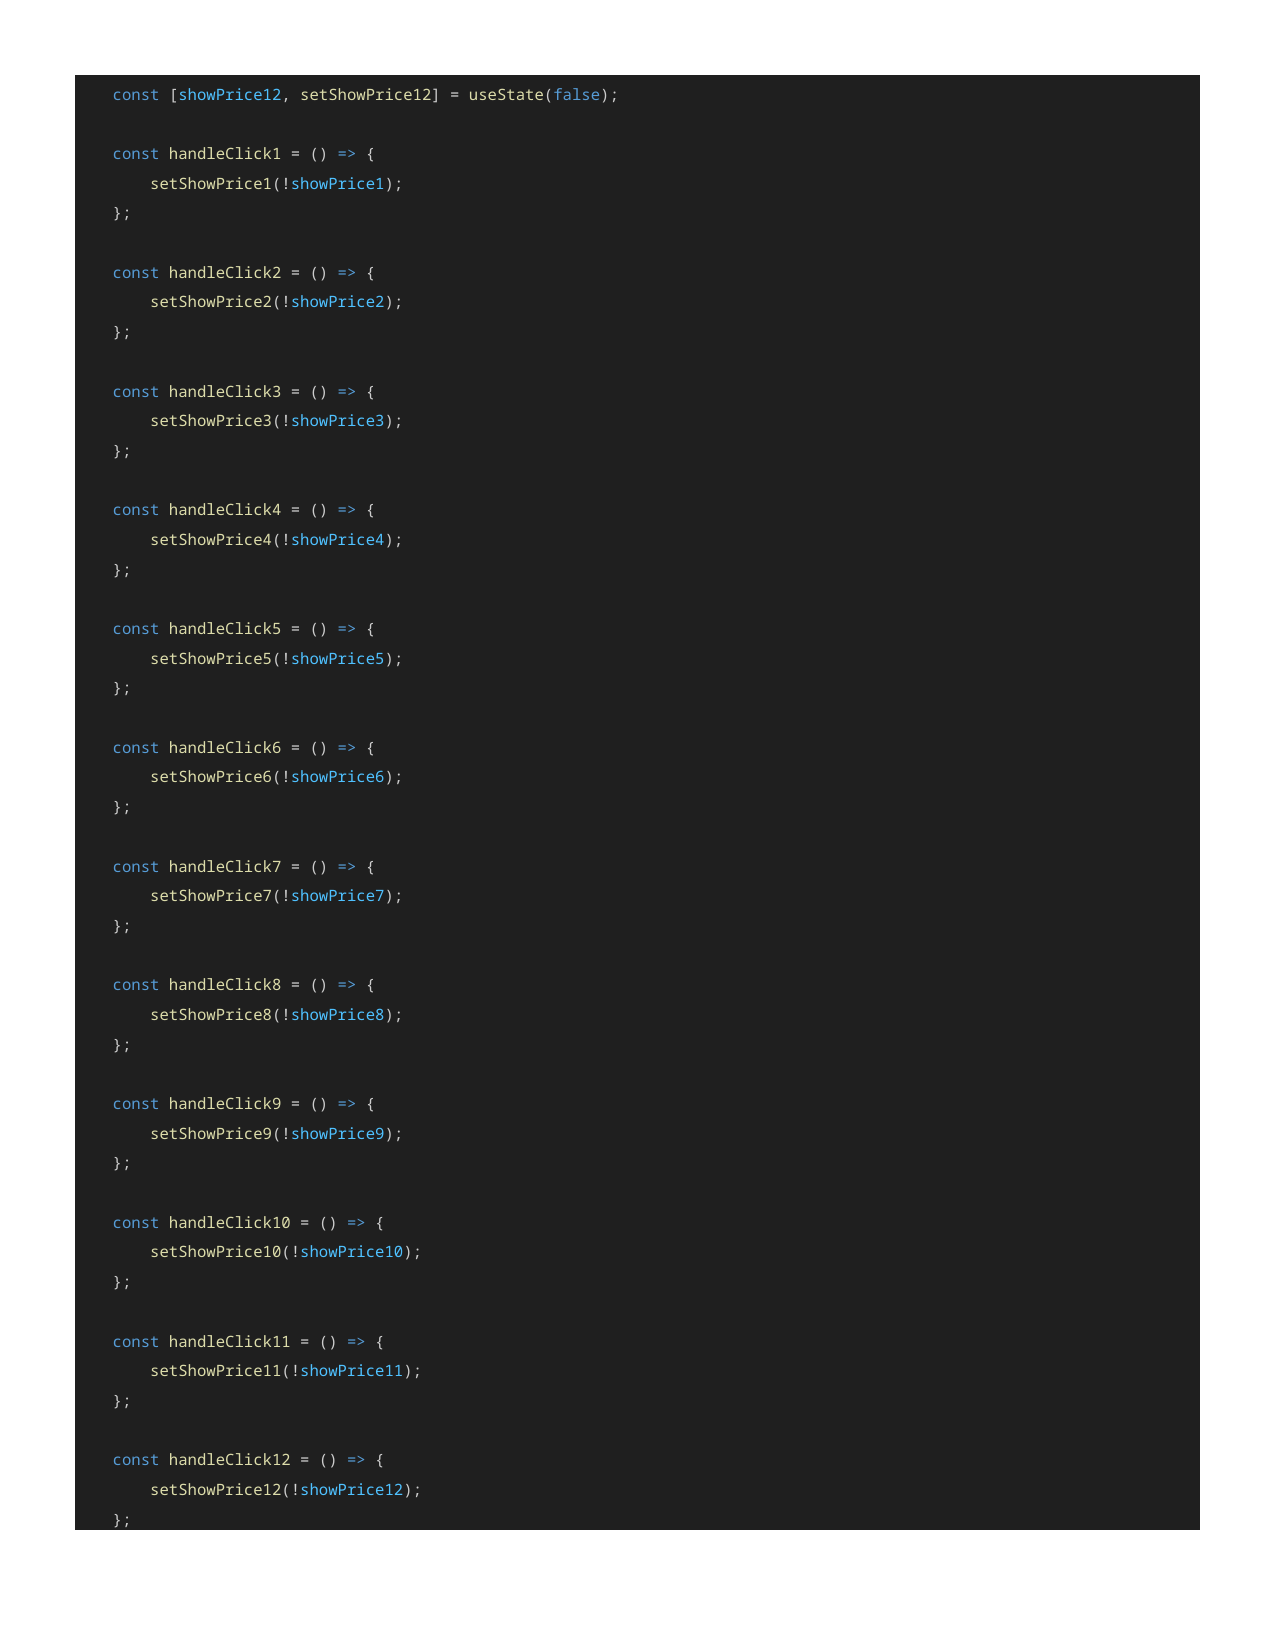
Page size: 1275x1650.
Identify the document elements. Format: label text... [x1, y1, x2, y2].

text const handleClick2 = () => { [75, 253, 1200, 283]
text const handleClick4 = () => { [75, 491, 1200, 520]
text }; [75, 669, 1200, 698]
text const handleClick9 = () => { [75, 1084, 1200, 1114]
text setShowPrice7(!showPrice7); [75, 877, 1200, 906]
text setShowPrice1(!showPrice1); [75, 164, 1200, 194]
text const handleClick1 = () => { [75, 134, 1200, 164]
text const handleClick11 = () => { [75, 1322, 1200, 1352]
text setShowPrice4(!showPrice4); [75, 520, 1200, 550]
text const handleClick3 = () => { [75, 372, 1200, 402]
text }; [75, 1262, 1200, 1292]
text const handleClick5 = () => { [75, 609, 1200, 639]
text setShowPrice2(!showPrice2); [75, 283, 1200, 312]
text setShowPrice11(!showPrice11); [75, 1352, 1200, 1381]
text setShowPrice12(!showPrice12); [75, 1470, 1200, 1500]
text setShowPrice9(!showPrice9); [75, 1114, 1200, 1144]
text const handleClick7 = () => { [75, 847, 1200, 877]
text setShowPrice3(!showPrice3); [75, 402, 1200, 431]
text }; [75, 431, 1200, 461]
text }; [75, 194, 1200, 223]
text setShowPrice5(!showPrice5); [75, 639, 1200, 669]
text }; [75, 1500, 1200, 1530]
text const handleClick12 = () => { [75, 1441, 1200, 1470]
text }; [75, 550, 1200, 580]
text setShowPrice6(!showPrice6); [75, 758, 1200, 787]
text const [showPrice12, setShowPrice12] = useState(false); [75, 75, 1200, 105]
text }; [75, 1025, 1200, 1055]
text setShowPrice10(!showPrice10); [75, 1233, 1200, 1262]
text const handleClick6 = () => { [75, 728, 1200, 758]
text }; [75, 1144, 1200, 1173]
text }; [75, 312, 1200, 342]
text }; [75, 1381, 1200, 1411]
text const handleClick8 = () => { [75, 966, 1200, 995]
text }; [75, 906, 1200, 936]
text const handleClick10 = () => { [75, 1203, 1200, 1233]
text setShowPrice8(!showPrice8); [75, 995, 1200, 1025]
text }; [75, 787, 1200, 817]
